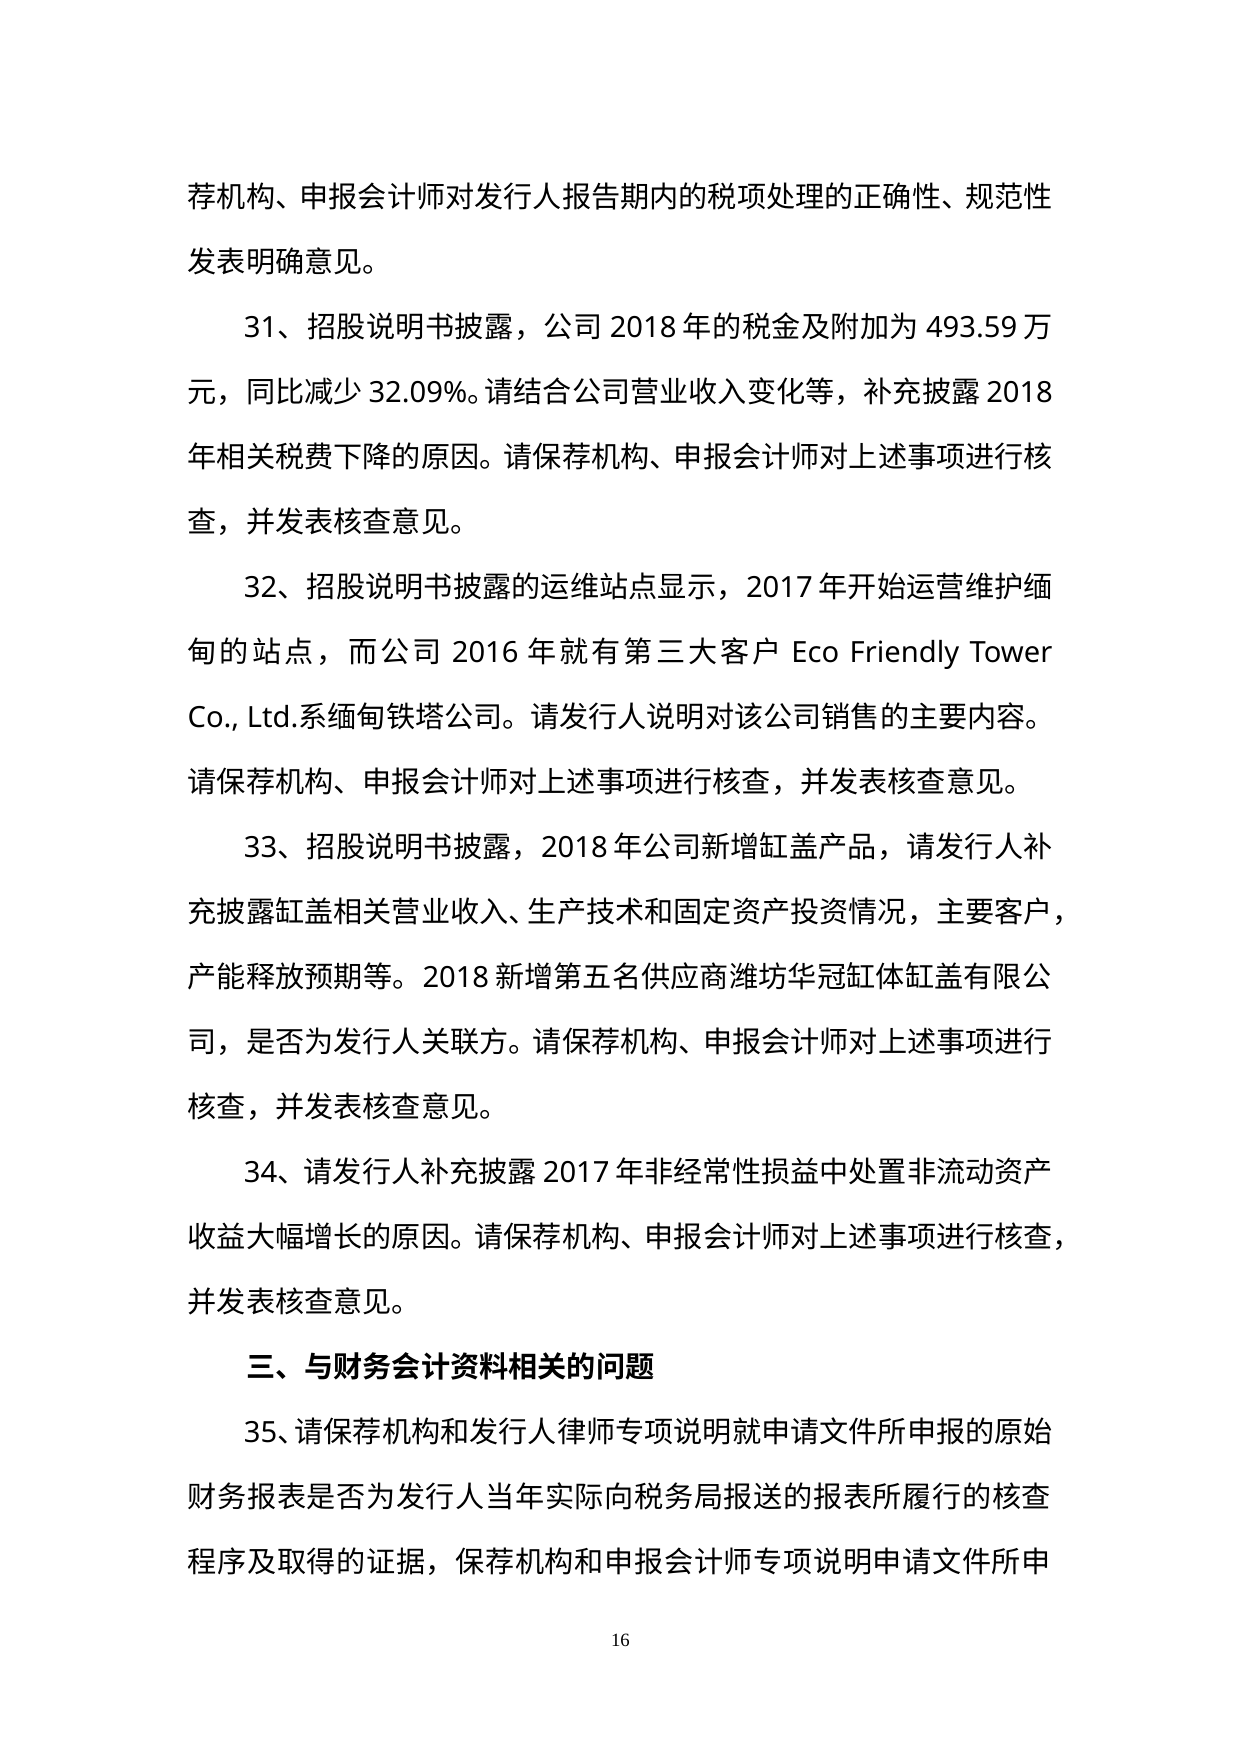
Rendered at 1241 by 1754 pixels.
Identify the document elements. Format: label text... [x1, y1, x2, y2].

text 33、招股说明书披露，2018年公司新增缸盖产品，请发行人补充披露缸盖相关营业收入、生产技术和固定资产投资情况，主要客户，产能释放预期等。2018新增第五名供应商潍坊华冠缸体缸盖有限公司，是否为发行人关联方。请保荐机构、申报会计师对上述事项进行核查，并发表核查意见。 [187, 1202, 1053, 1527]
text 32、招股说明书披露的运维站点显示，2017年开始运营维护缅甸的站点，而公司2016年就有第三大客户Eco Friendly Tower Co., Ltd.系缅甸铁塔公司。请发行人说明对该公司销售的主要内容。请保荐机构、申报会计师对上述事项进行核查，并发表核查意见。 [187, 942, 1053, 1202]
text 31、招股说明书披露，公司2018年的税金及附加为493.59万元，同比减少32.09%。请结合公司营业收入变化等，补充披露2018年相关税费下降的原因。请保荐机构、申报会计师对上述事项进行核查，并发表核查意见。 [187, 682, 1053, 942]
text 30、应交税费，请发行人补充披露：（1）报告期各期应交税费的具体明细及金额，各报告期各项税费的计税范围、计提金额、实际缴纳金额及与相应收入、成本的匹配关系；（2）各期增值税、所得税的期初额、当期发生额、期末额及与相关收入的匹配关系；（3）报告期内所得税优惠对利润的占比情况，并说明发行人对税收优惠是否存在重大依赖；（4）税收优惠对递延所得税计量的影响。请保荐机构、申报会计师对发行人报告期内的税项处理的正确性、规范性发表明确意见。 [187, 162, 1053, 682]
